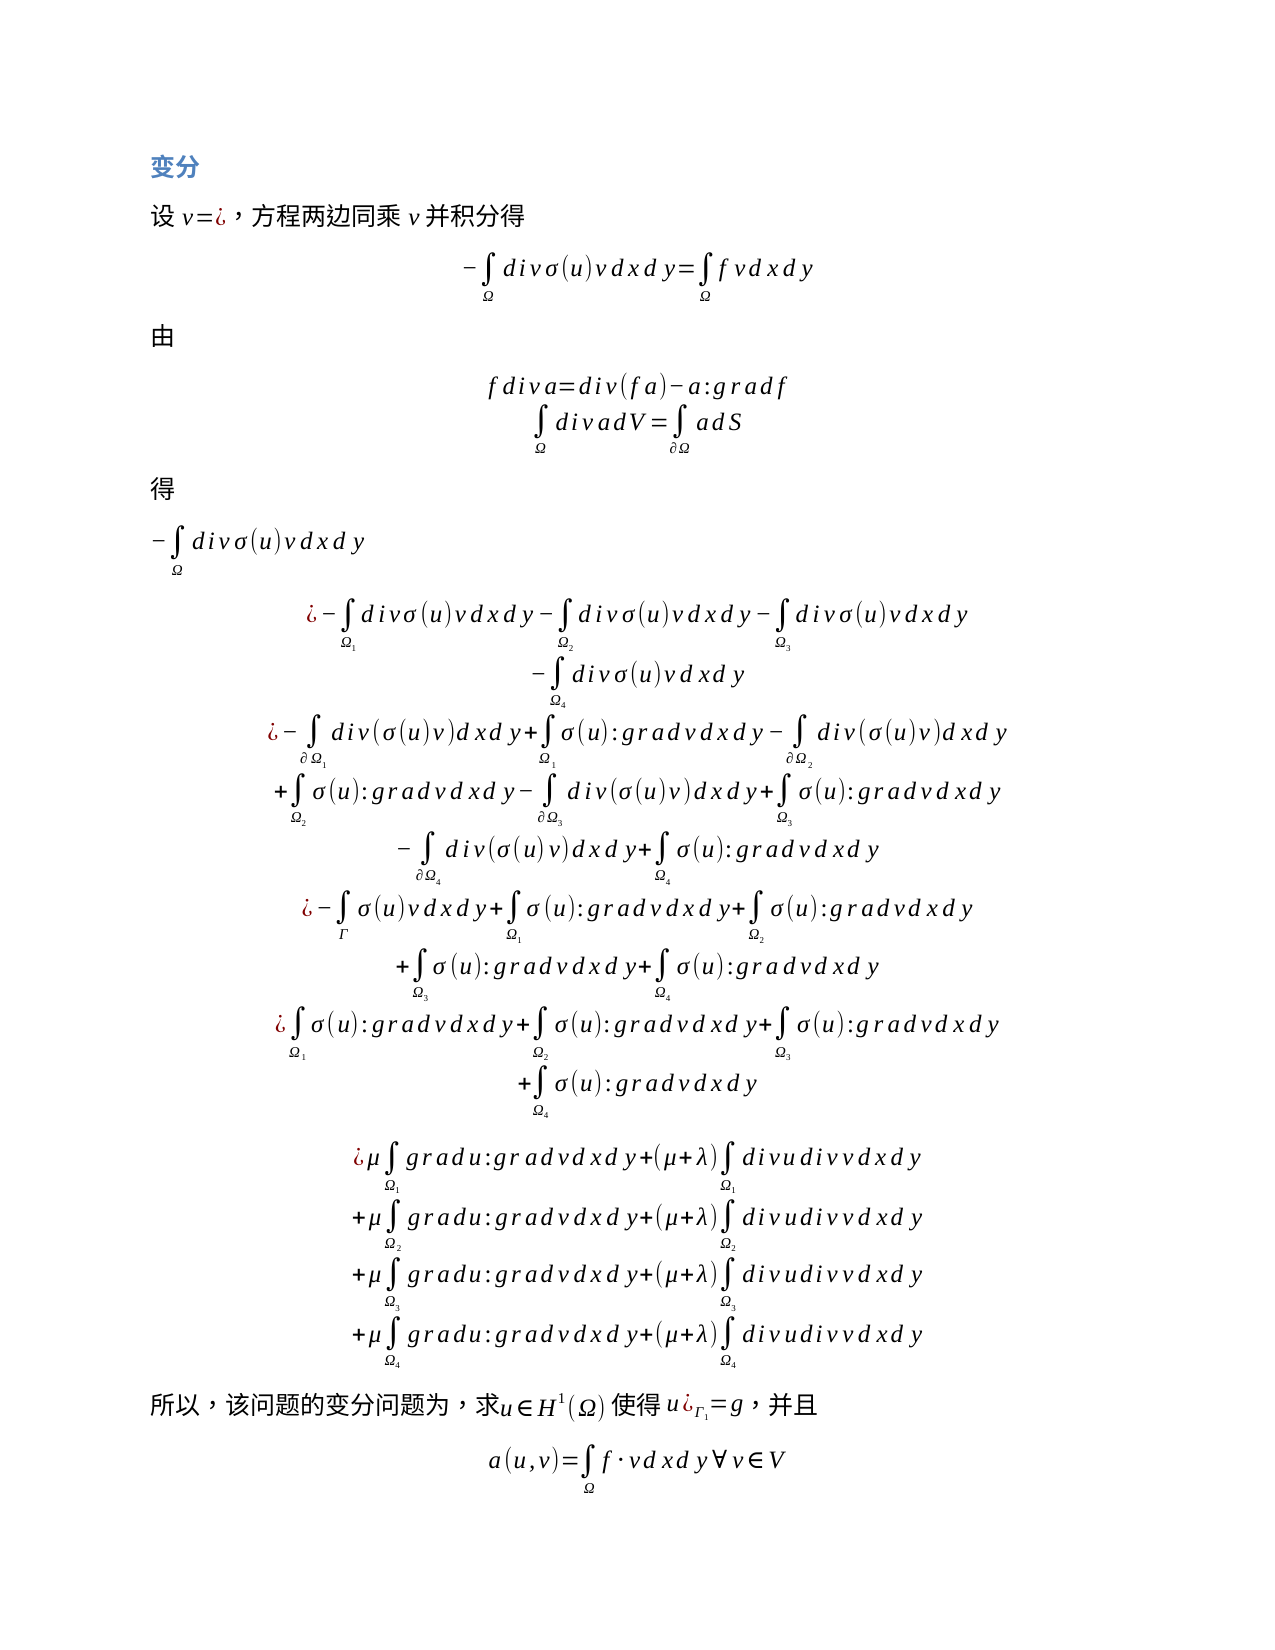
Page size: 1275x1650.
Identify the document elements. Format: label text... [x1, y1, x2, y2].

subtitle 变分 [150, 150, 1125, 184]
text 所以，该问题的变分问题为，求 使得 ，并且 [150, 1389, 1125, 1423]
text 得 [150, 476, 1125, 504]
text 由 [150, 323, 1125, 352]
text 设 ，方程两边同乘 并积分得 [150, 203, 1125, 232]
